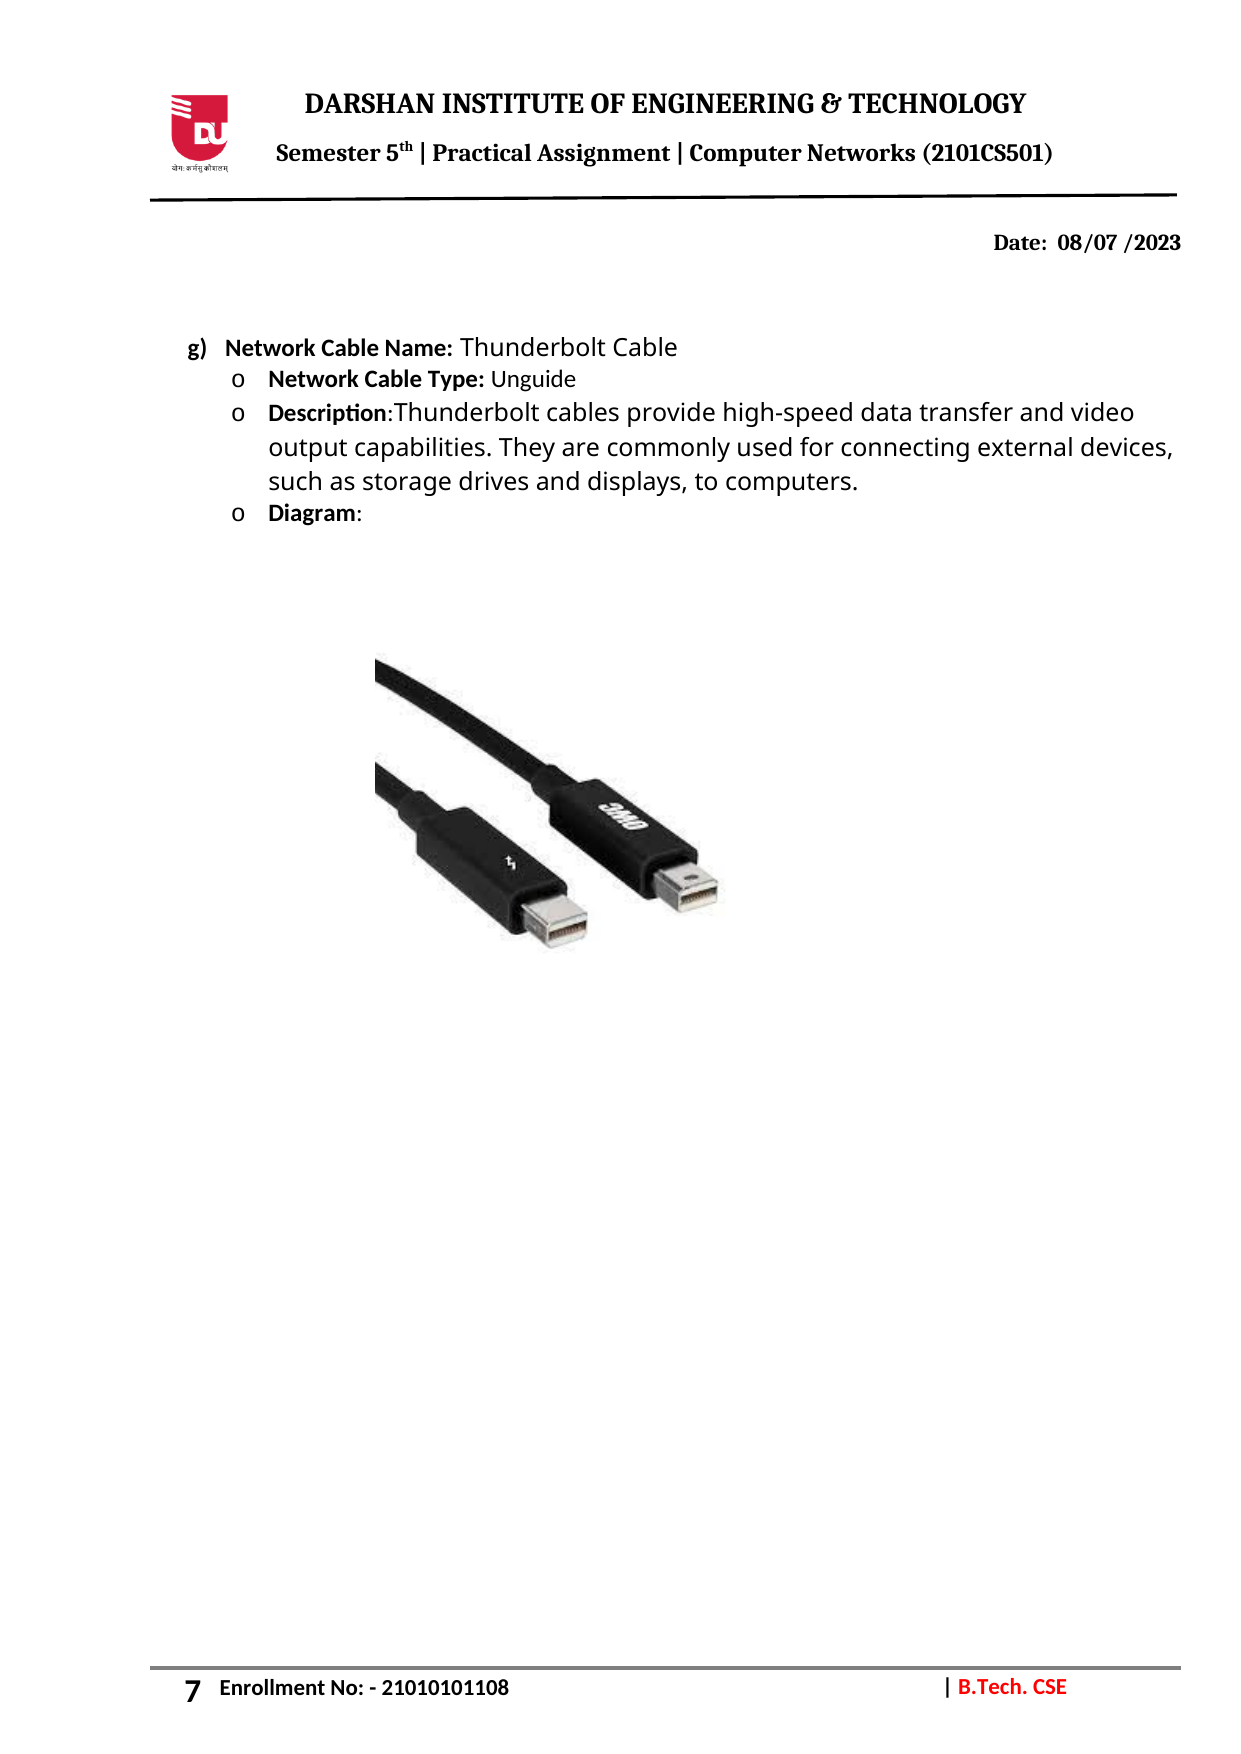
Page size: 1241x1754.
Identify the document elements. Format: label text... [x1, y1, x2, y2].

picture [150, 70, 242, 197]
list Description:Thunderbolt cables provide high-speed data transfer and video output capabilities. They are commonly used for connecting external devices, such as storage drives and displays, to computers. [231, 395, 1181, 497]
list Network Cable Type: Unguide [231, 363, 1181, 395]
list Network Cable Name: Thunderbolt Cable [187, 329, 1181, 363]
list Diagram: [231, 497, 1181, 529]
picture [375, 641, 727, 993]
